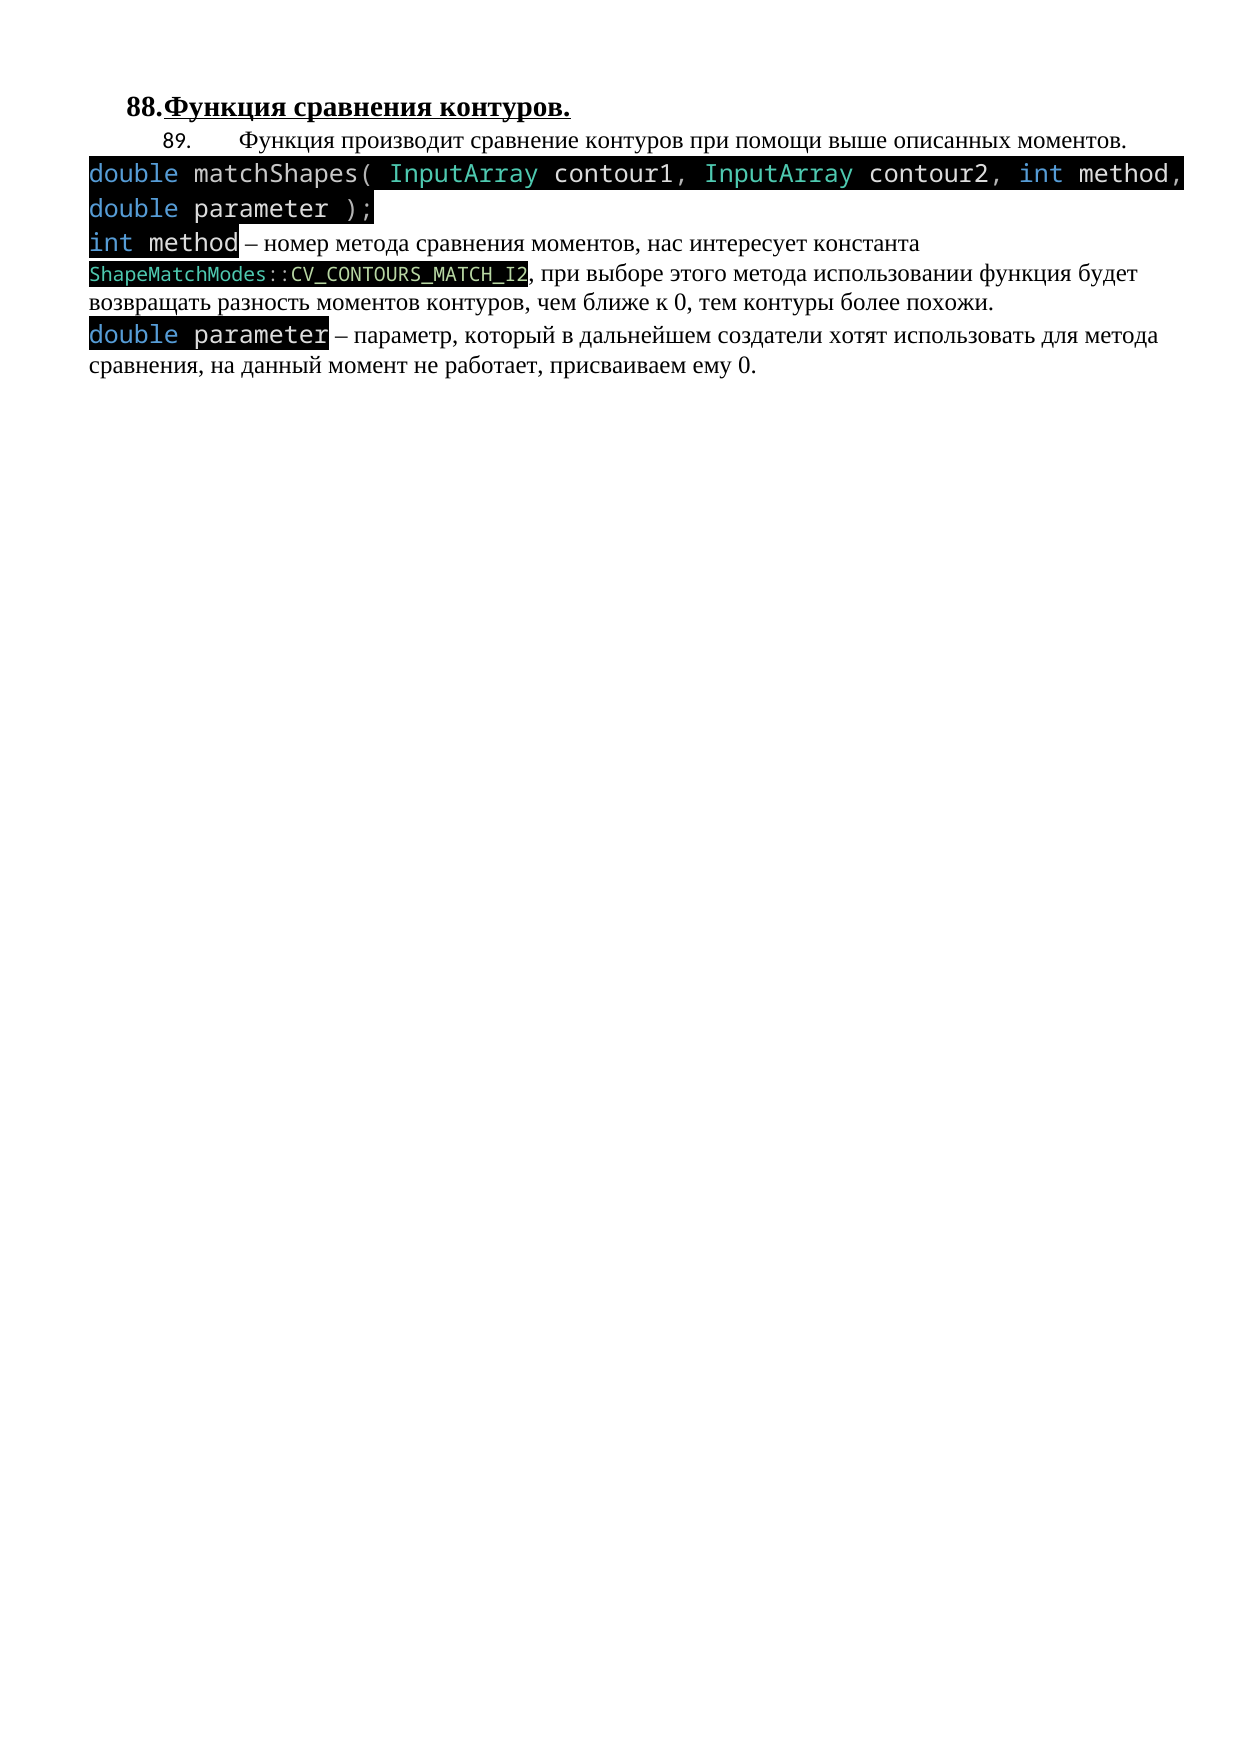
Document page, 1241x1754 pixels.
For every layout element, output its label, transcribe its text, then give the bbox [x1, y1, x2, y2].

text double matchShapes( InputArray contour1, InputArray contour2, int method, double parameter ); [374, 156, 1196, 224]
list Функция сравнения контуров. [126, 89, 1196, 122]
list Функция производит сравнение контуров при помощи выше описанных моментов. [162, 125, 1196, 154]
text double parameter – параметр, который в дальнейшем создатели хотят использовать для метода сравнения, на данный момент не работает, присваиваем ему 0. [89, 316, 1196, 379]
text int method – номер метода сравнения моментов, нас интересует константа ShapeMatchModes::CV_CONTOURS_MATCH_I2, при выборе этого метода использовании функция будет возвращать разность моментов контуров, чем ближе к 0, тем контуры более похожи. [89, 224, 1196, 316]
